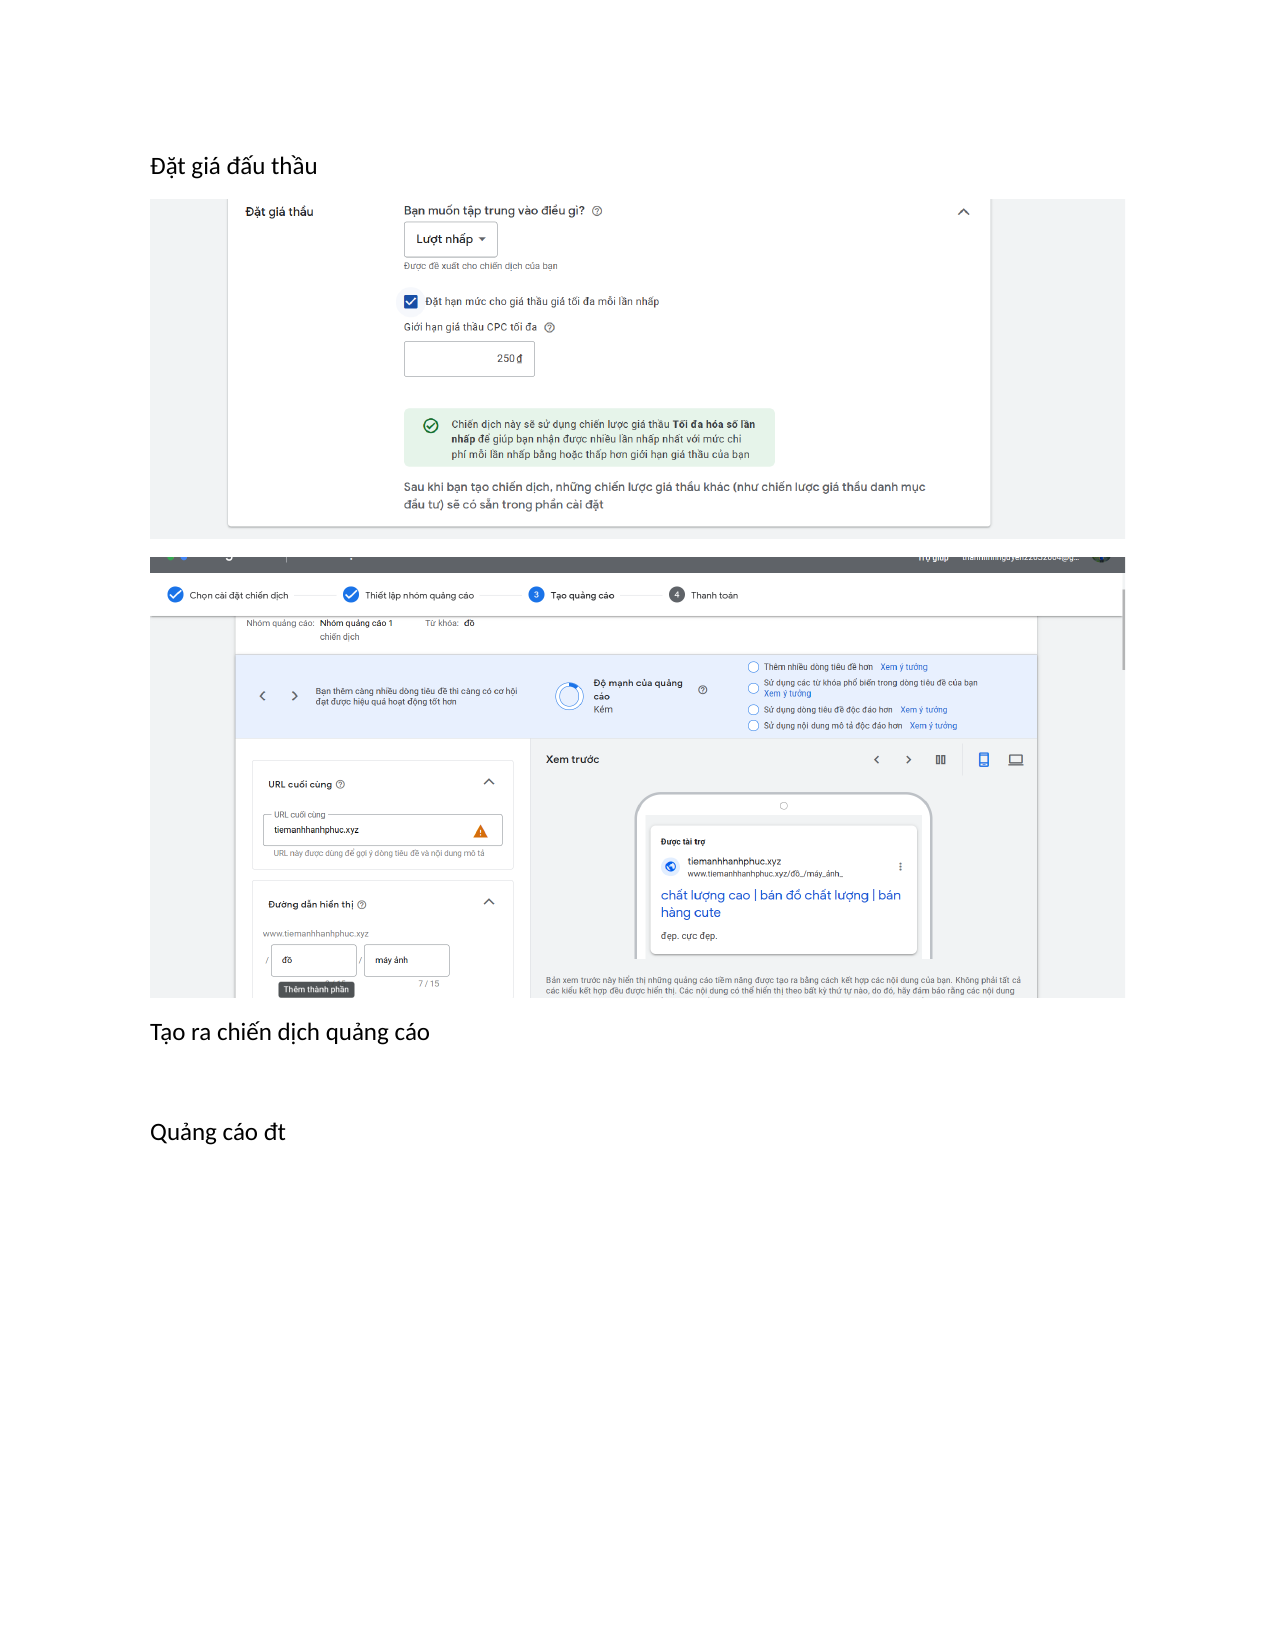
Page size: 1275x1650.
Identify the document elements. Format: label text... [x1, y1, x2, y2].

picture [150, 557, 1125, 998]
text Tạo ra chiến dịch quảng cáo [150, 1016, 1125, 1047]
text Đặt giá đấu thầu [150, 150, 1125, 181]
text Quảng cáo đt [150, 1116, 1125, 1146]
picture [150, 199, 1125, 539]
